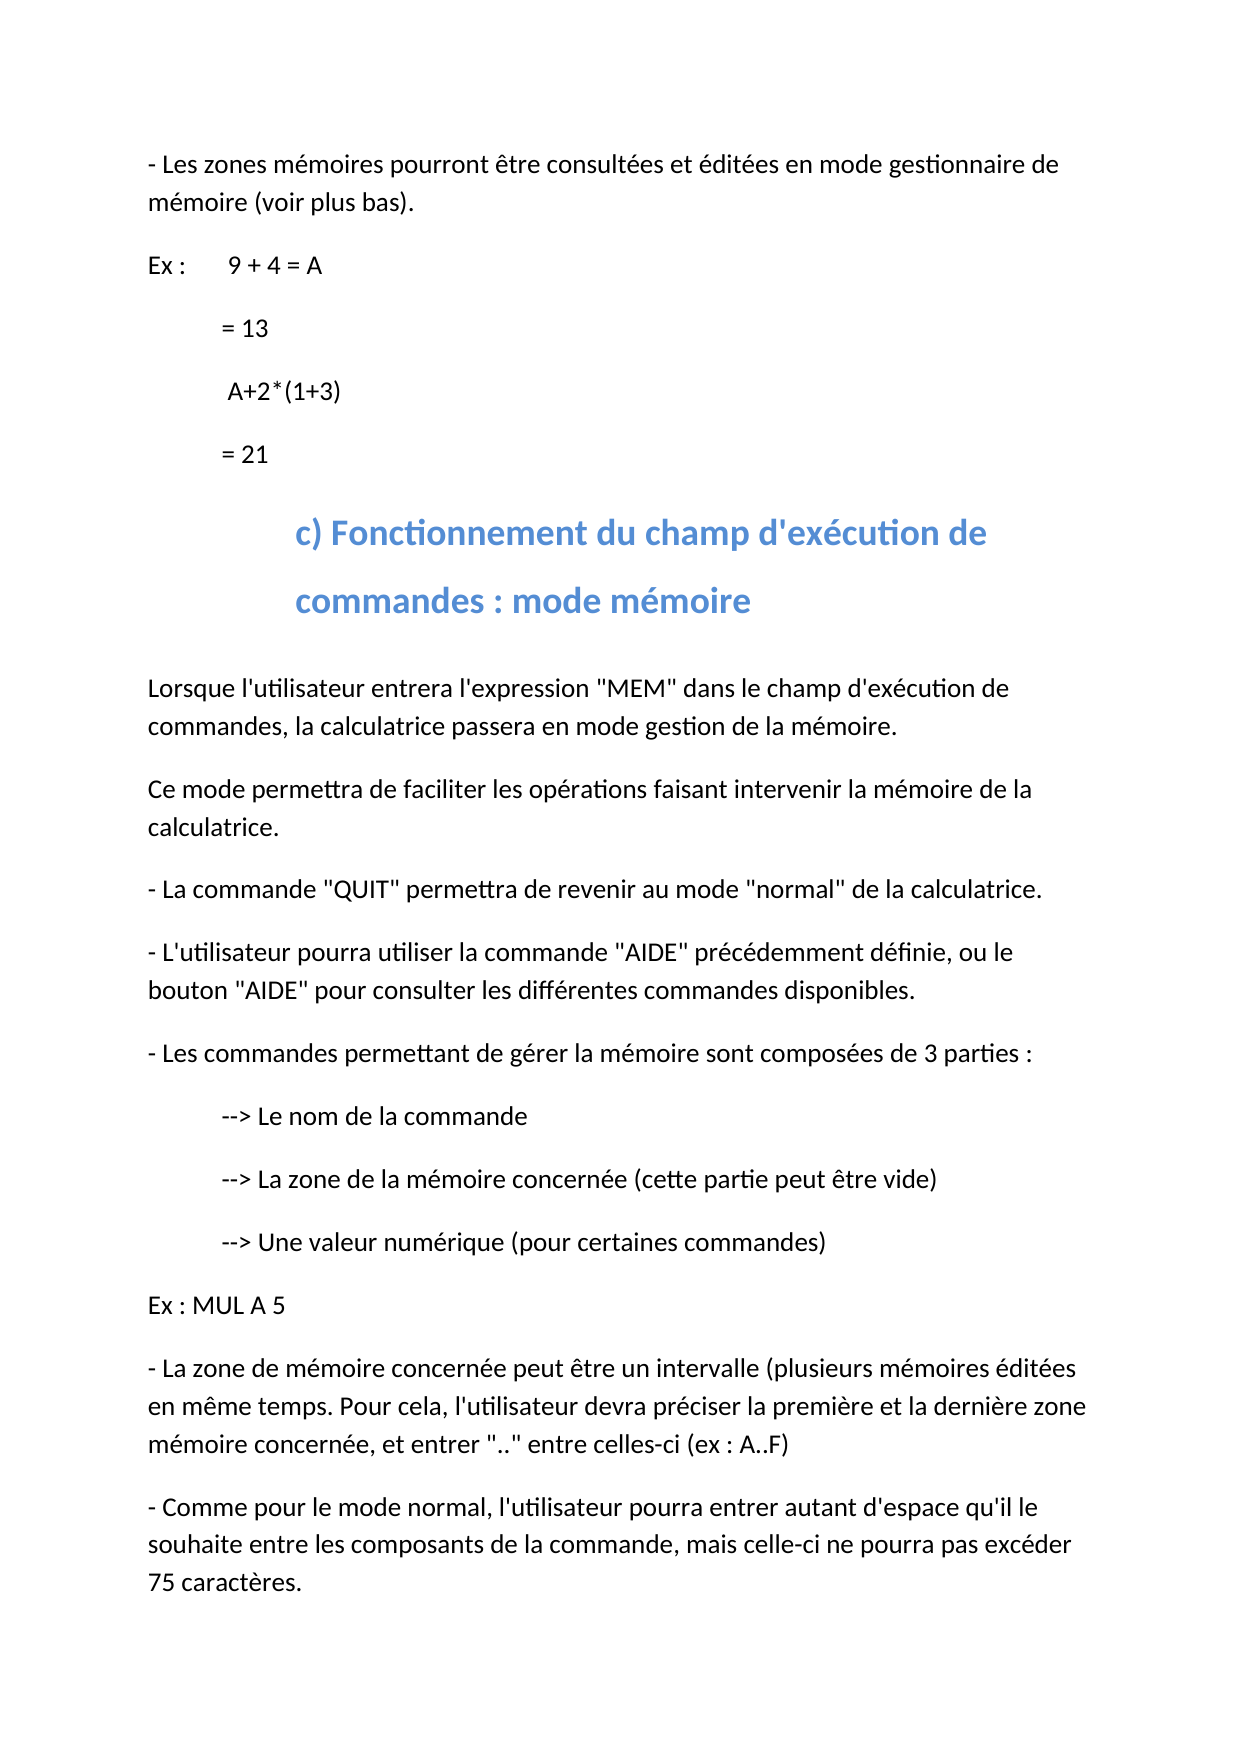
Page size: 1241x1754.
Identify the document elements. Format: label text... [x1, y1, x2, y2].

text A+2*(1+3) [148, 374, 1093, 407]
text Ex : 9 + 4 = A [148, 248, 1093, 281]
text --> Une valeur numérique (pour certaines commandes) [148, 1225, 1093, 1258]
text --> La zone de la mémoire concernée (cette partie peut être vide) [148, 1162, 1093, 1195]
text - Les zones mémoires pourront être consultées et éditées en mode gestionnaire de mémoire (voir plus bas). [148, 148, 1093, 218]
text --> Le nom de la commande [148, 1099, 1093, 1132]
subtitle c) Fonctionnement du champ d'exécution de commandes : mode mémoire [295, 508, 1093, 623]
text = 21 [148, 437, 1093, 470]
text Lorsque l'utilisateur entrera l'expression "MEM" dans le champ d'exécution de commandes, la calculatrice passera en mode gestion de la mémoire. [148, 671, 1093, 742]
text - La commande "QUIT" permettra de revenir au mode "normal" de la calculatrice. [148, 873, 1093, 906]
text Ce mode permettra de faciliter les opérations faisant intervenir la mémoire de la calculatrice. [148, 772, 1093, 843]
text - Les commandes permettant de gérer la mémoire sont composées de 3 parties : [148, 1036, 1093, 1069]
text = 13 [148, 311, 1093, 344]
text - L'utilisateur pourra utiliser la commande "AIDE" précédemment définie, ou le bouton "AIDE" pour consulter les différentes commandes disponibles. [148, 936, 1093, 1006]
text Ex : MUL A 5 [148, 1288, 1093, 1321]
